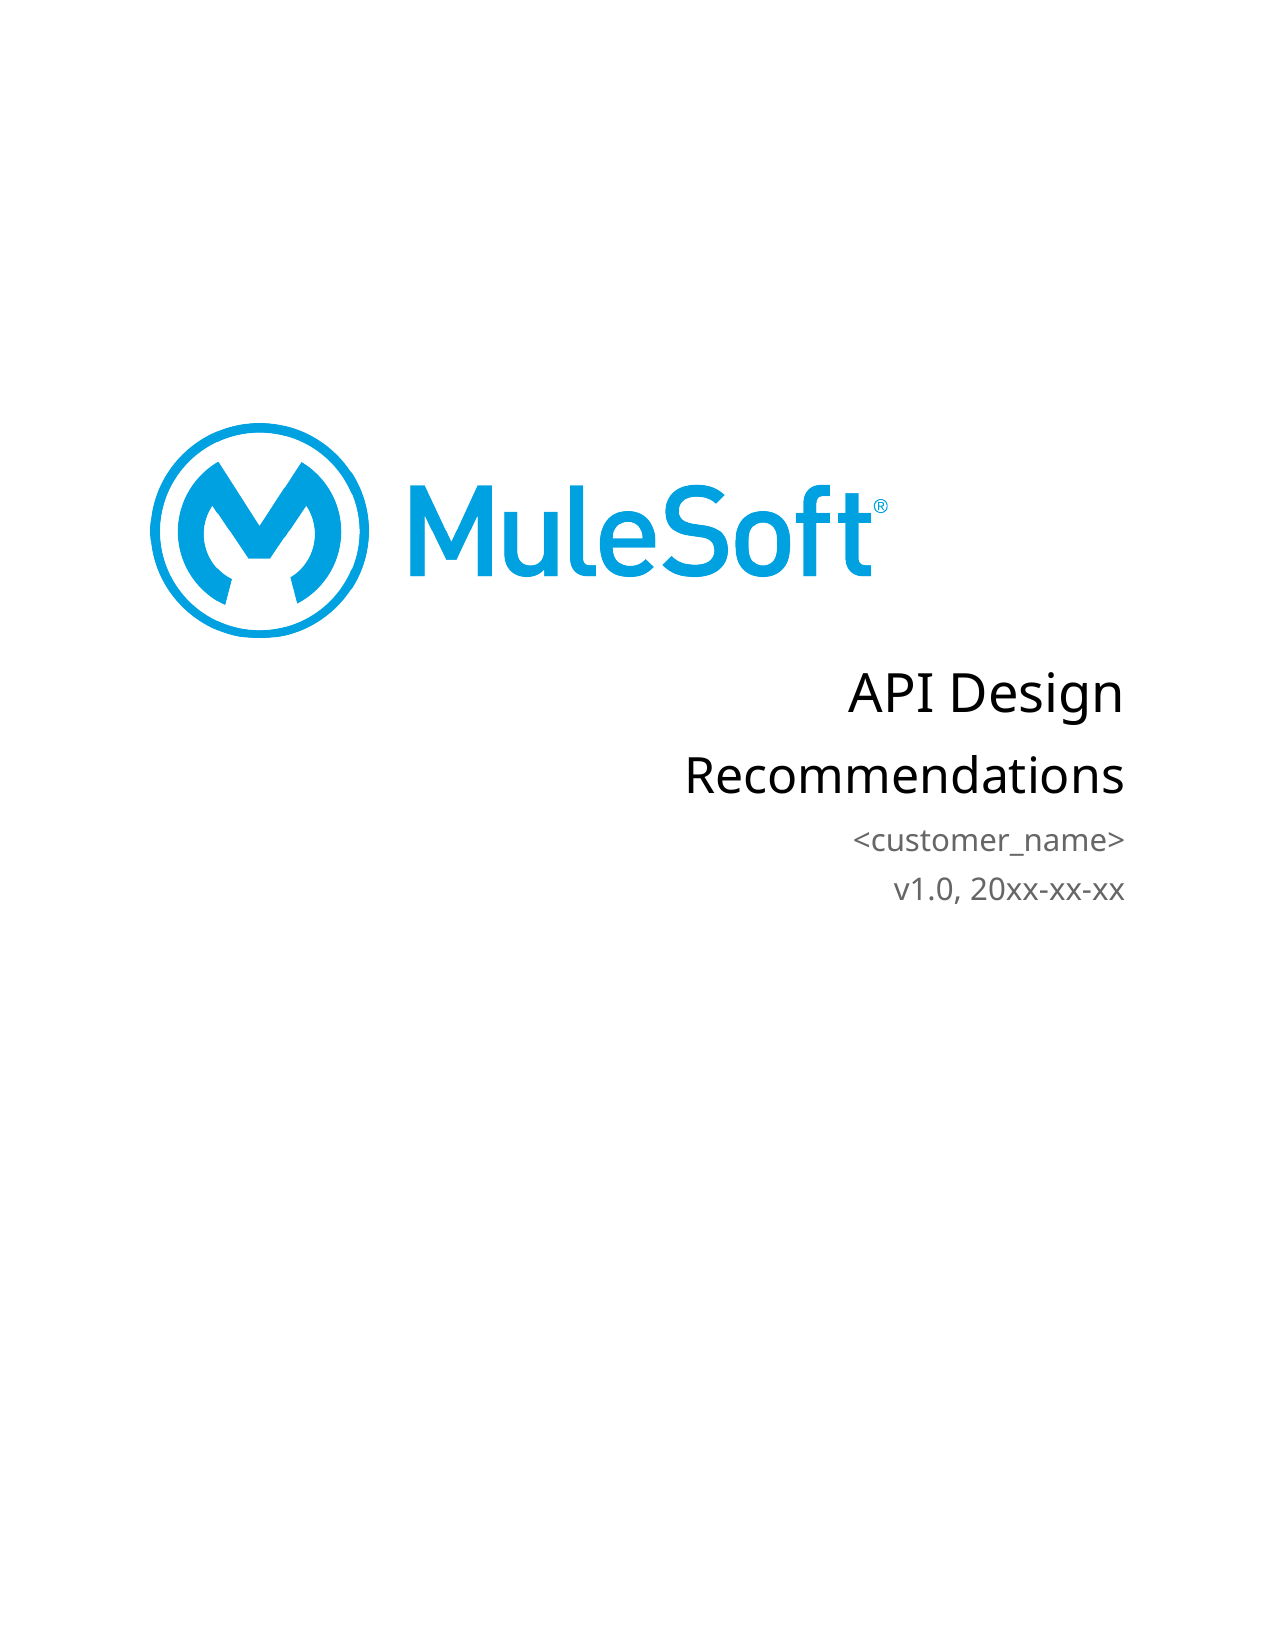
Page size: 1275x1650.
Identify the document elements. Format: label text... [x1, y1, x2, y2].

picture [150, 423, 243, 518]
picture [161, 433, 359, 630]
picture [276, 423, 888, 638]
text <customer_name> [150, 818, 1125, 861]
title API Design [150, 655, 1125, 729]
picture [150, 543, 239, 638]
subtitle v1.0, 20xx-xx-xx [150, 867, 1125, 910]
title Recommendations [150, 740, 1125, 808]
